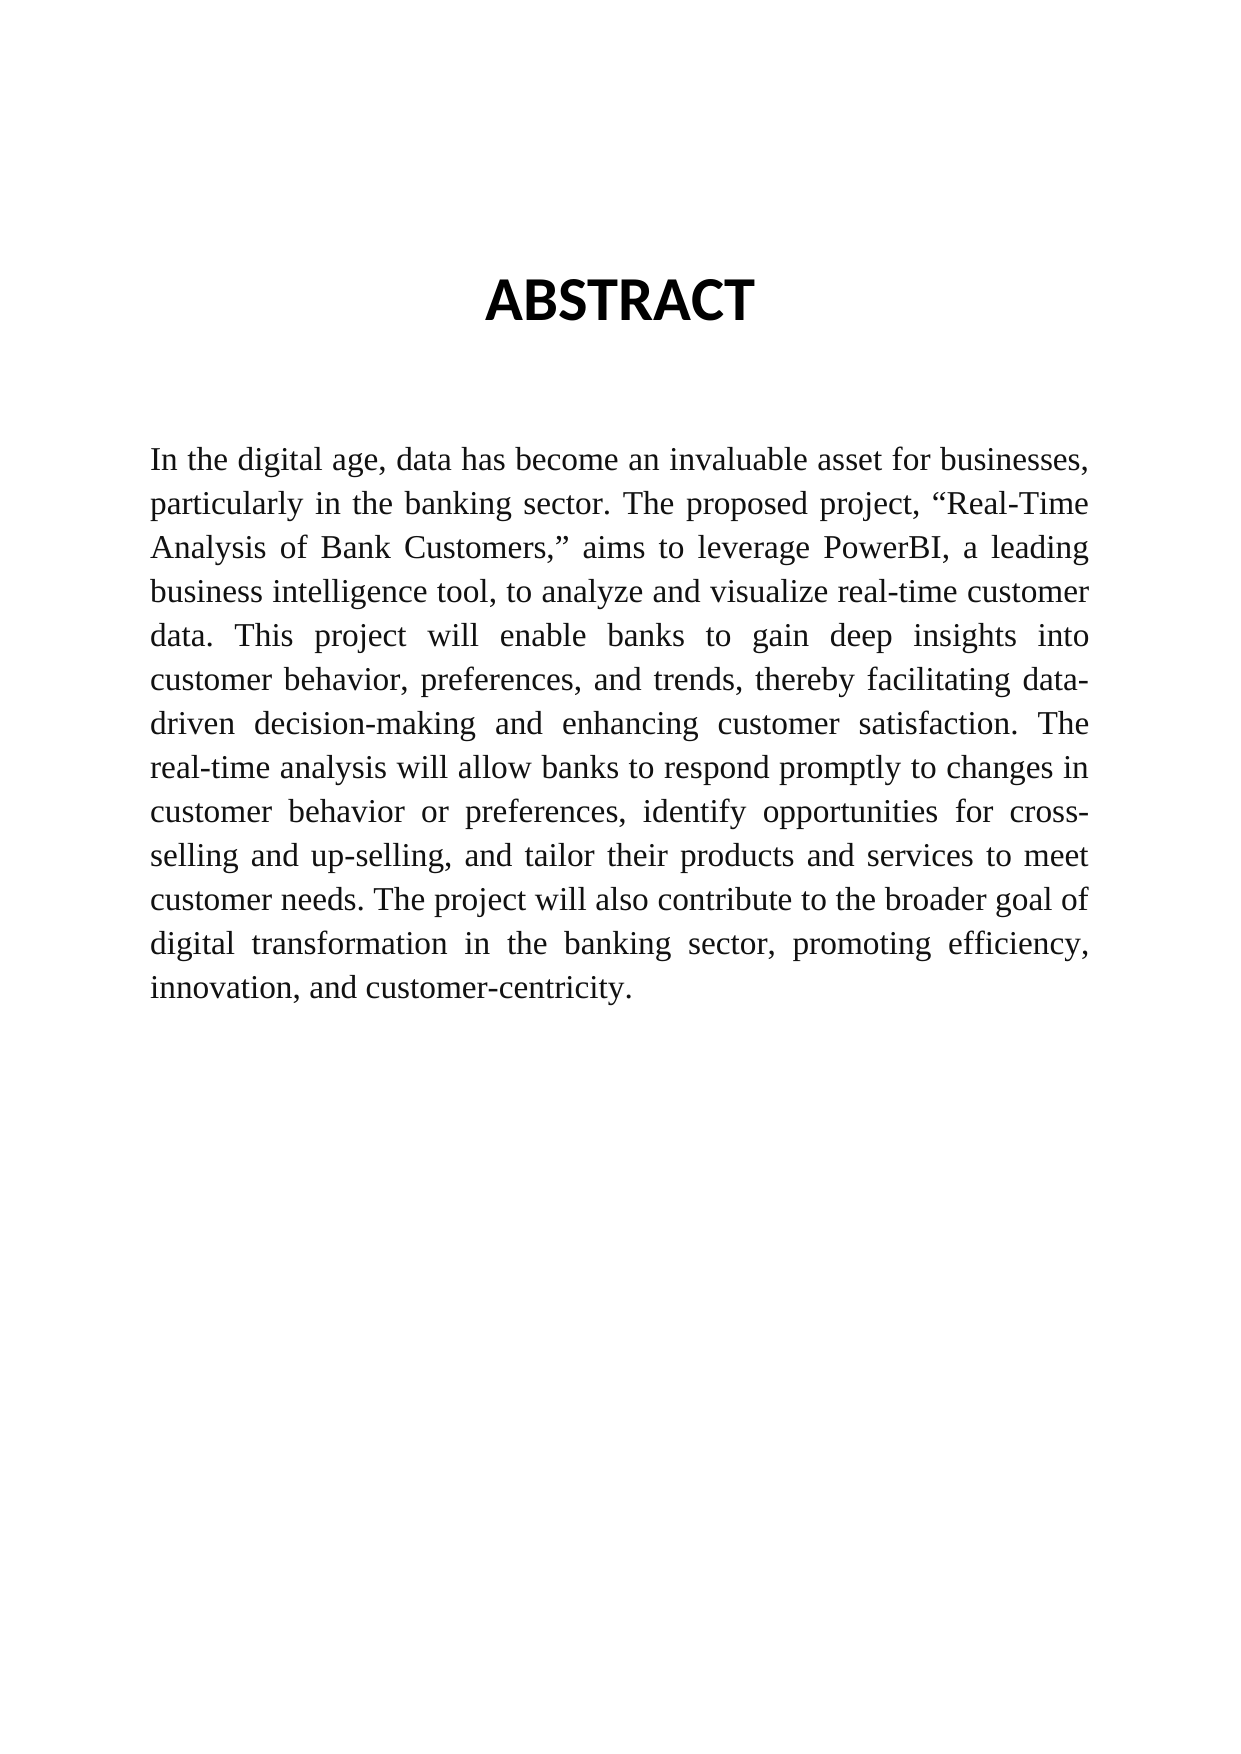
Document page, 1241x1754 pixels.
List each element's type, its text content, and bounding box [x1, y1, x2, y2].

text In the digital age, data has become an invaluable asset for businesses, particularly in the banking sector. The proposed project, “Real-Time Analysis of Bank Customers,” aims to leverage PowerBI, a leading business intelligence tool, to analyze and visualize real-time customer data. This project will enable banks to gain deep insights into customer behavior, preferences, and trends, thereby facilitating data-driven decision-making and enhancing customer satisfaction. The real-time analysis will allow banks to respond promptly to changes in customer behavior or preferences, identify opportunities for cross-selling and up-selling, and tailor their products and services to meet customer needs. The project will also contribute to the broader goal of digital transformation in the banking sector, promoting efficiency, innovation, and customer-centricity. [150, 439, 1090, 1006]
text ABSTRACT [150, 259, 1090, 336]
